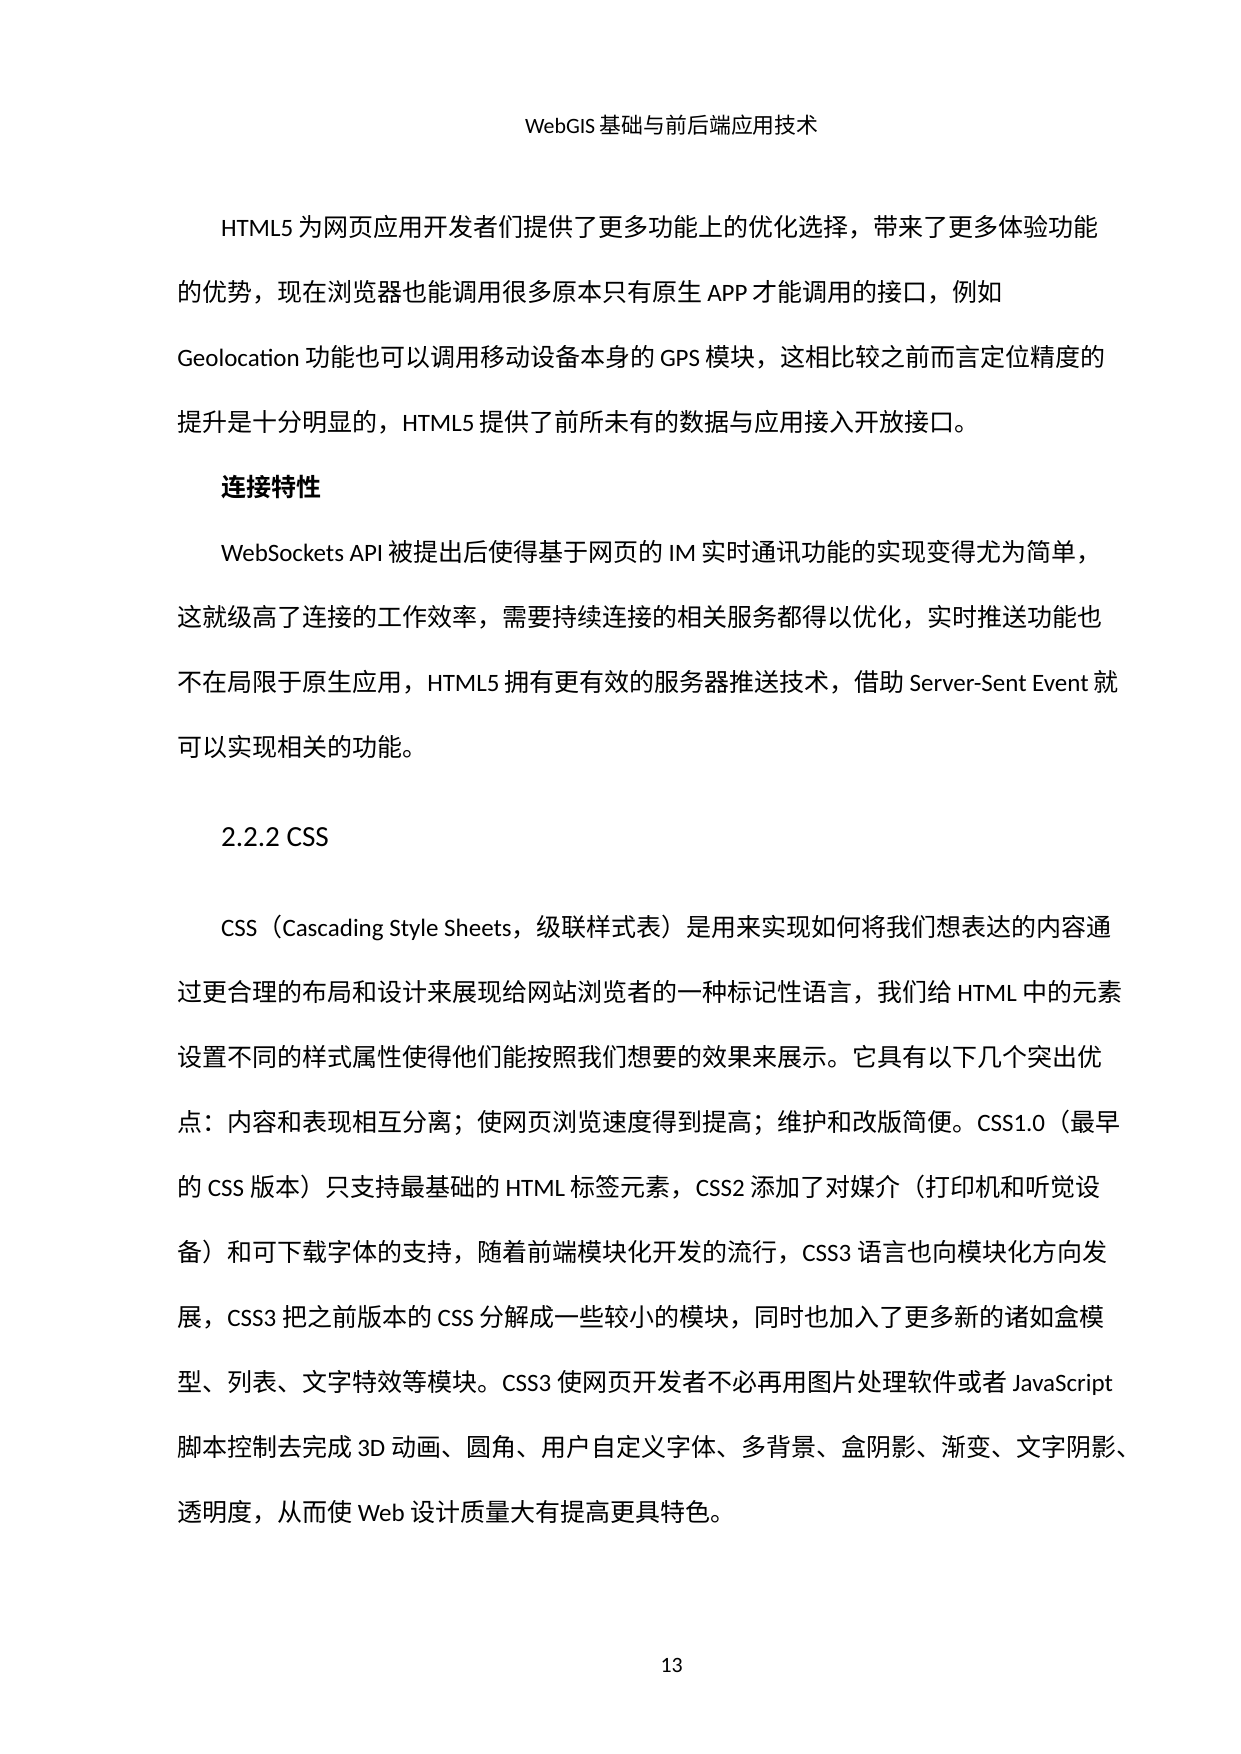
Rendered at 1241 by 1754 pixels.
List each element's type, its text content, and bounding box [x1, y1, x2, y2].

subtitle 2.2.2 CSS [177, 803, 1122, 868]
text WebSockets API被提出后使得基于网页的IM实时通讯功能的实现变得尤为简单，这就级高了连接的工作效率，需要持续连接的相关服务都得以优化，实时推送功能也不在局限于原生应用，HTML5拥有更有效的服务器推送技术，借助Server-Sent Event就可以实现相关的功能。 [177, 518, 1122, 778]
text 连接特性 [177, 453, 1122, 518]
text CSS（Cascading Style Sheets，级联样式表）是用来实现如何将我们想表达的内容通过更合理的布局和设计来展现给网站浏览者的一种标记性语言，我们给HTML中的元素设置不同的样式属性使得他们能按照我们想要的效果来展示。它具有以下几个突出优点：内容和表现相互分离；使网页浏览速度得到提高；维护和改版简便。CSS1.0（最早的 CSS 版本）只支持最基础的 HTML 标签元素，CSS2 添加了对媒介（打印机和听觉设备）和可下载字体的支持，随着前端模块化开发的流行，CSS3 语言也向模块化方向发展，CSS3 把之前版本的 CSS 分解成一些较小的模块，同时也加入了更多新的诸如盒模型、列表、文字特效等模块。CSS3 使网页开发者不必再用图片处理软件或者 JavaScript 脚本控制去完成3D 动画、圆角、用户自定义字体、多背景、盒阴影、渐变、文字阴影、透明度，从而使 Web 设计质量大有提高更具特色。 [177, 893, 1122, 1543]
text HTML5为网页应用开发者们提供了更多功能上的优化选择，带来了更多体验功能的优势，现在浏览器也能调用很多原本只有原生APP才能调用的接口，例如Geolocation功能也可以调用移动设备本身的GPS模块，这相比较之前而言定位精度的提升是十分明显的，HTML5提供了前所未有的数据与应用接入开放接口。 [177, 193, 1122, 453]
